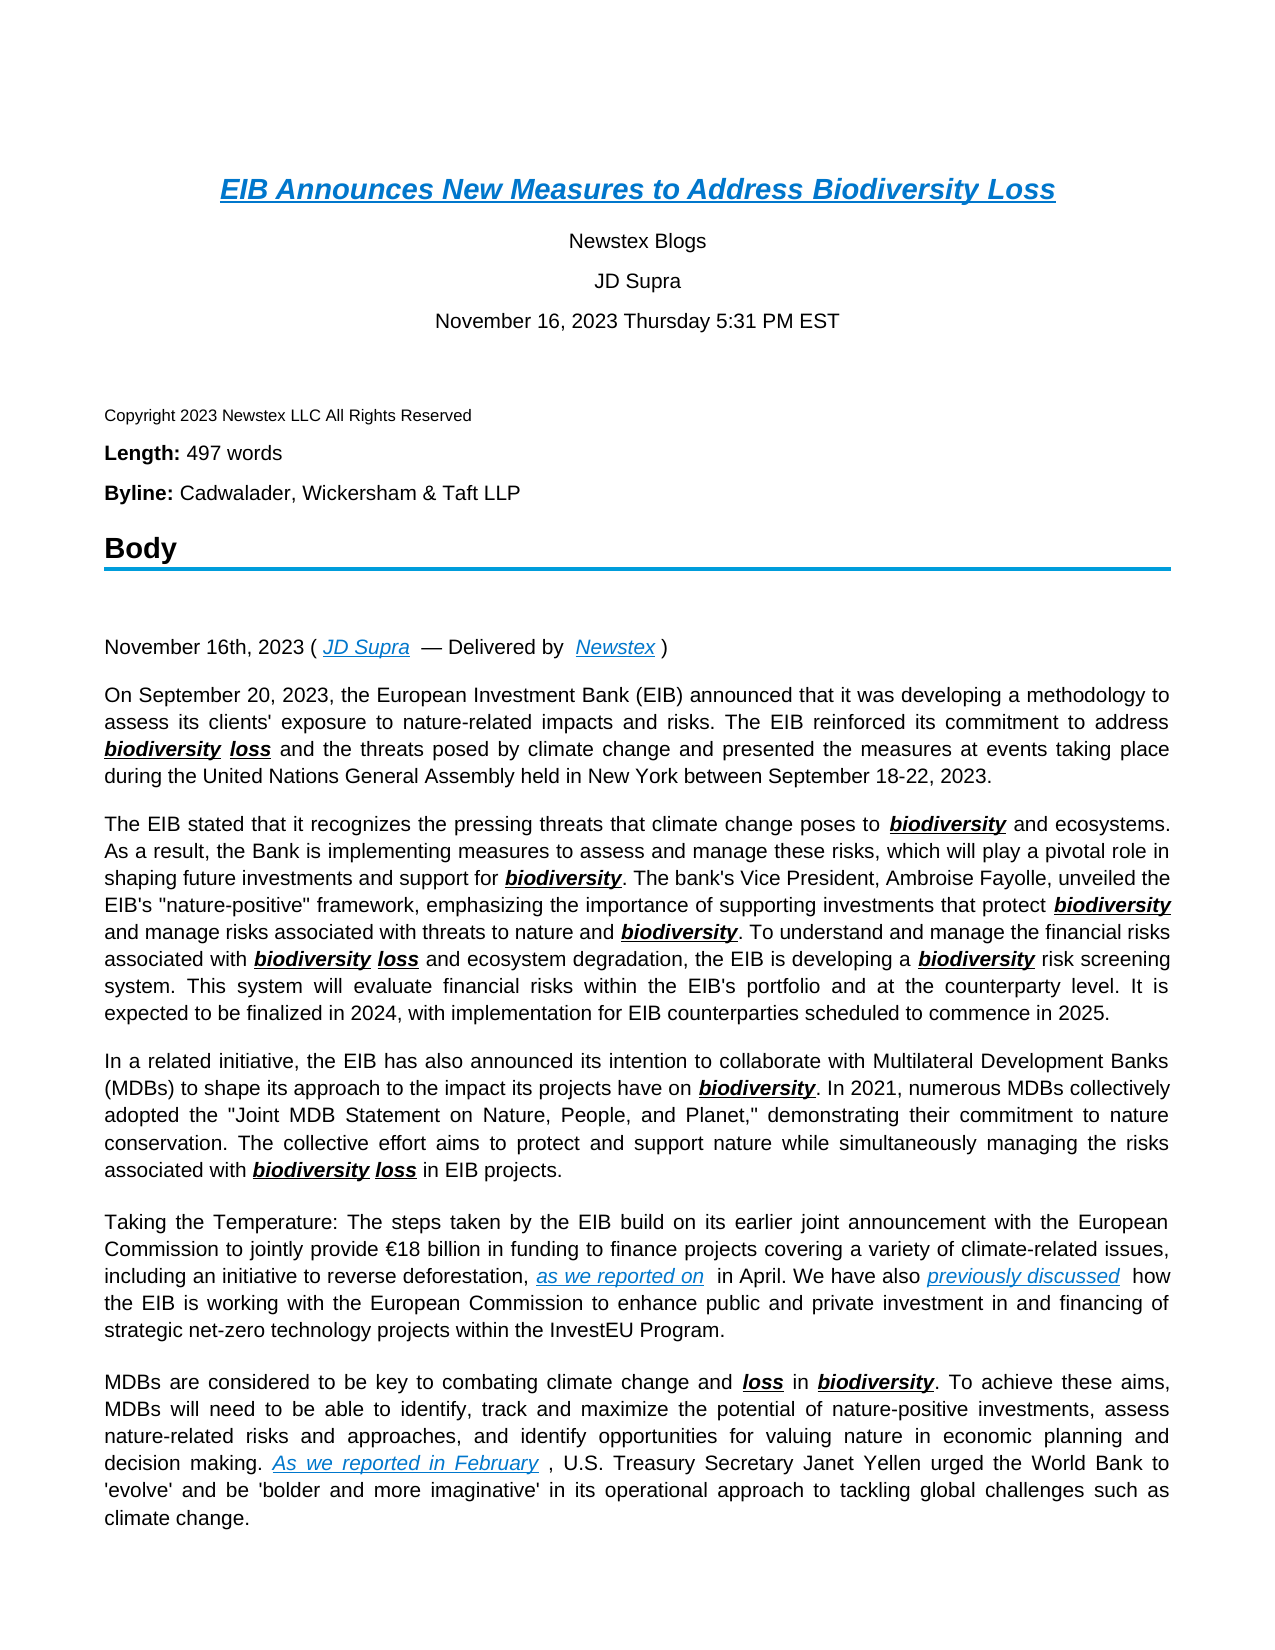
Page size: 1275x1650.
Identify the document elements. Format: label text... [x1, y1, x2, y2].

subtitle EIB Announces New Measures to Address Biodiversity Loss [104, 170, 1171, 205]
text Newstex Blogs [104, 226, 1171, 253]
text November 16th, 2023 ( JD Supra — Delivered by Newstex ) [104, 631, 1171, 658]
text JD Supra [104, 266, 1171, 293]
text On September 20, 2023, the European Investment Bank (EIB) announced that it was developing a methodology to assess its clients' exposure to nature-related impacts and risks. The EIB reinforced its commitment to address biodiversity loss and the threats posed by climate change and presented the measures at events taking place during the United Nations General Assembly held in New York between September 18-22, 2023. [104, 679, 1171, 788]
text Copyright 2023 Newstex LLC All Rights Reserved [104, 374, 1171, 425]
text In a related initiative, the EIB has also announced its intention to collaborate with Multilateral Development Banks (MDBs) to shape its approach to the impact its projects have on biodiversity. In 2021, numerous MDBs collectively adopted the "Joint MDB Statement on Nature, People, and Planet," demonstrating their commitment to nature conservation. The collective effort aims to protect and support nature while simultaneously managing the risks associated with biodiversity loss in EIB projects. [104, 1046, 1171, 1181]
text MDBs are considered to be key to combating climate change and loss in biodiversity. To achieve these aims, MDBs will need to be able to identify, track and maximize the potential of nature-positive investments, assess nature-related risks and approaches, and identify opportunities for valuing nature in economic planning and decision making. As we reported in February , U.S. Treasury Secretary Janet Yellen urged the World Bank to 'evolve' and be 'bolder and more imaginative' in its operational approach to tackling global challenges such as climate change. [104, 1367, 1171, 1529]
text The EIB stated that it recognizes the pressing threats that climate change poses to biodiversity and ecosystems. As a result, the Bank is implementing measures to assess and manage these risks, which will play a pivotal role in shaping future investments and support for biodiversity. The bank's Vice President, Ambroise Fayolle, unveiled the EIB's "nature-positive" framework, emphasizing the importance of supporting investments that protect biodiversity and manage risks associated with threats to nature and biodiversity. To understand and manage the financial risks associated with biodiversity loss and ecosystem degradation, the EIB is developing a biodiversity risk screening system. This system will evaluate financial risks within the EIB's portfolio and at the counterparty level. It is expected to be finalized in 2024, with implementation for EIB counterparties scheduled to commence in 2025. [104, 808, 1171, 1025]
text Length: 497 words [104, 438, 1171, 465]
text Taking the Temperature: The steps taken by the EIB build on its earlier joint announcement with the European Commission to jointly provide €18 billion in funding to finance projects covering a variety of climate-related issues, including an initiative to reverse deforestation, as we reported on in April. We have also previously discussed how the EIB is working with the European Commission to enhance public and private investment in and financing of strategic net-zero technology projects within the InvestEU Program. [104, 1206, 1171, 1342]
text Body [104, 529, 1171, 565]
text November 16, 2023 Thursday 5:31 PM EST [104, 305, 1171, 332]
text Byline: Cadwalader, Wickersham & Taft LLP [104, 477, 1171, 504]
